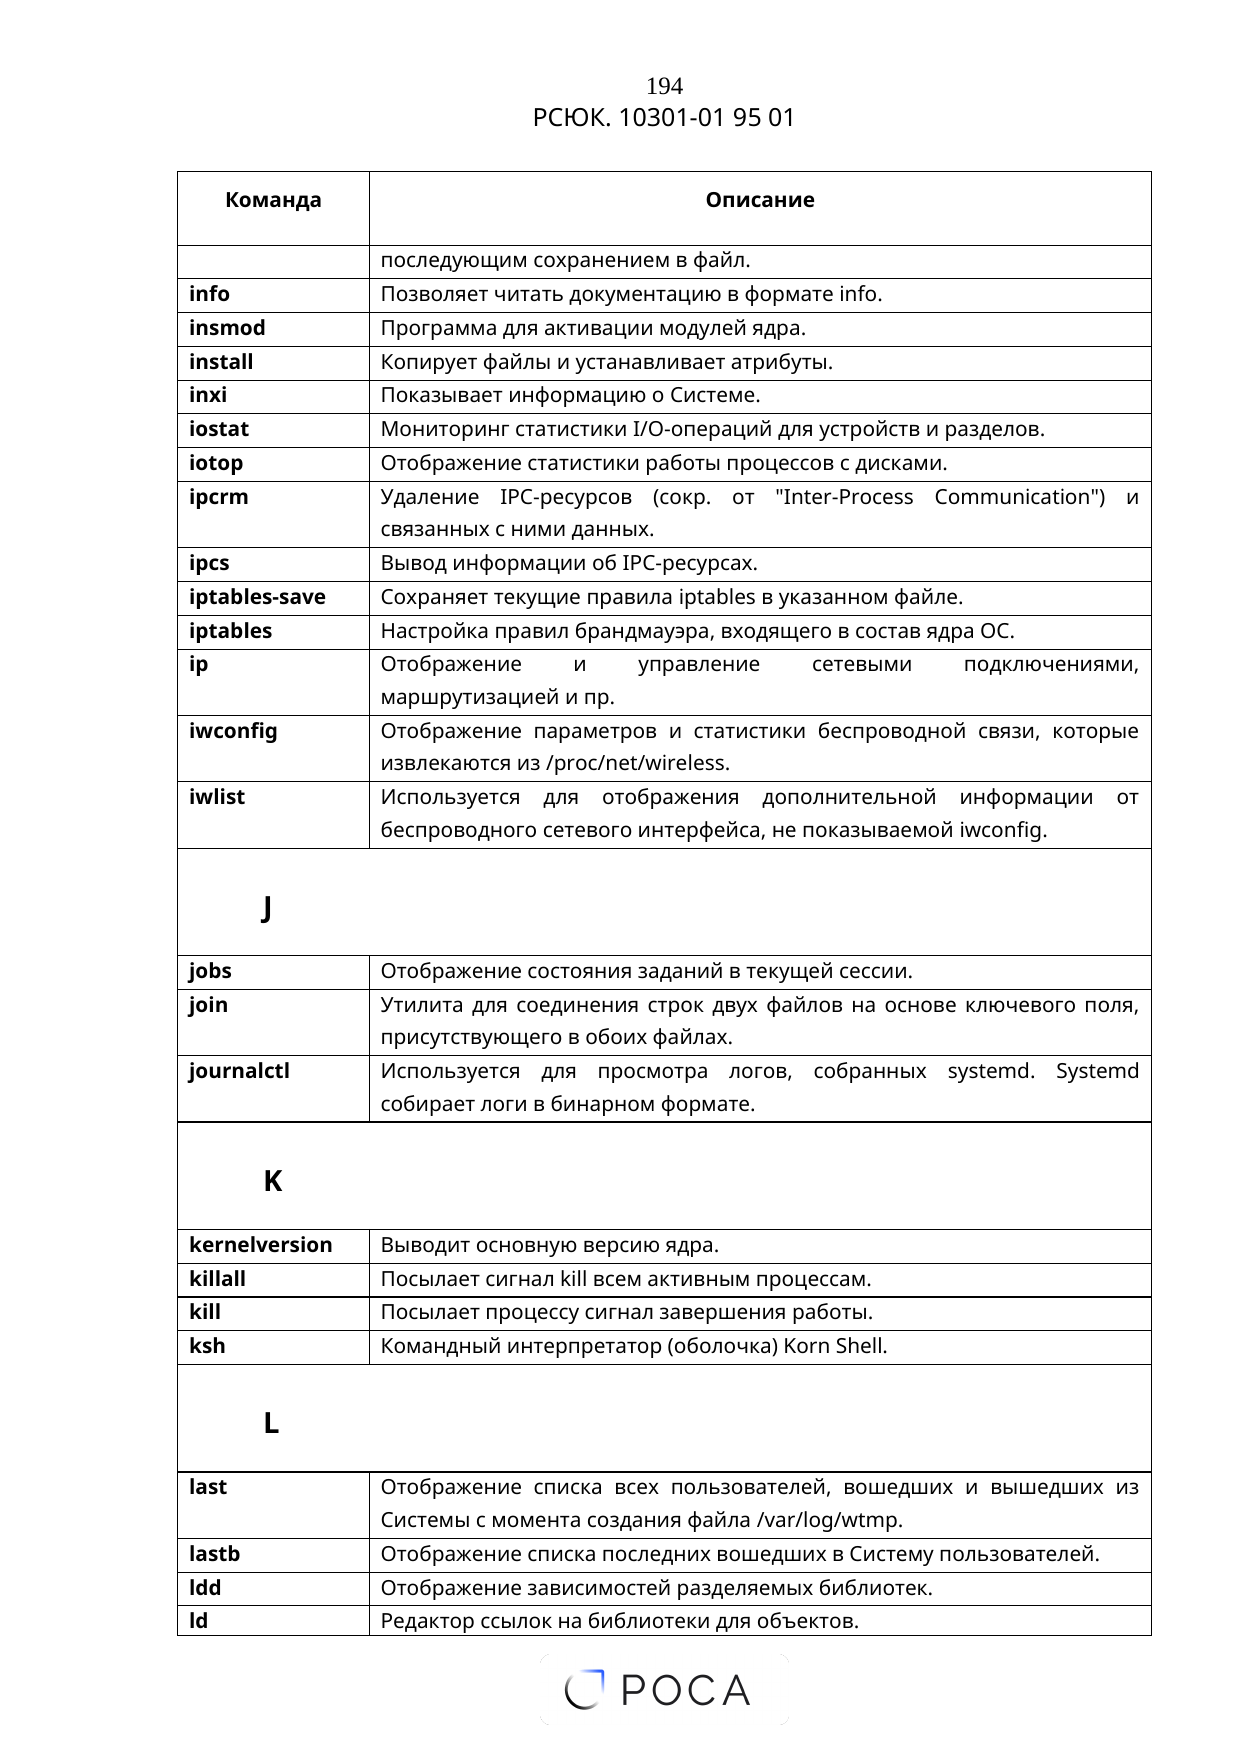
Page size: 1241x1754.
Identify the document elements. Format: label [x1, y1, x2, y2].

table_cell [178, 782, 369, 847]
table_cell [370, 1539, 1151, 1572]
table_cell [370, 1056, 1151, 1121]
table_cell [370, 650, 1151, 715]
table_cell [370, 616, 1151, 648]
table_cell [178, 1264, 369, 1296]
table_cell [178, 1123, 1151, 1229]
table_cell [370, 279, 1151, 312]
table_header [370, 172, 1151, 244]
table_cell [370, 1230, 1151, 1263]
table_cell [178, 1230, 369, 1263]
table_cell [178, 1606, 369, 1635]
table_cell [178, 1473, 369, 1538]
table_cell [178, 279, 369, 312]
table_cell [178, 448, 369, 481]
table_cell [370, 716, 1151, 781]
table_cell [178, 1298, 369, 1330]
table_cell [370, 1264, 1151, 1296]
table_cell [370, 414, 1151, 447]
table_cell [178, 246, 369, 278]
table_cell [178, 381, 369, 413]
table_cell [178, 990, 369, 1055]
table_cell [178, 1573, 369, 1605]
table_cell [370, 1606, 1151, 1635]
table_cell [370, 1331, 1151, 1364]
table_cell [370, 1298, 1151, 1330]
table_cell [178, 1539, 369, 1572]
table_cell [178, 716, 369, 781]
picture [540, 1654, 789, 1725]
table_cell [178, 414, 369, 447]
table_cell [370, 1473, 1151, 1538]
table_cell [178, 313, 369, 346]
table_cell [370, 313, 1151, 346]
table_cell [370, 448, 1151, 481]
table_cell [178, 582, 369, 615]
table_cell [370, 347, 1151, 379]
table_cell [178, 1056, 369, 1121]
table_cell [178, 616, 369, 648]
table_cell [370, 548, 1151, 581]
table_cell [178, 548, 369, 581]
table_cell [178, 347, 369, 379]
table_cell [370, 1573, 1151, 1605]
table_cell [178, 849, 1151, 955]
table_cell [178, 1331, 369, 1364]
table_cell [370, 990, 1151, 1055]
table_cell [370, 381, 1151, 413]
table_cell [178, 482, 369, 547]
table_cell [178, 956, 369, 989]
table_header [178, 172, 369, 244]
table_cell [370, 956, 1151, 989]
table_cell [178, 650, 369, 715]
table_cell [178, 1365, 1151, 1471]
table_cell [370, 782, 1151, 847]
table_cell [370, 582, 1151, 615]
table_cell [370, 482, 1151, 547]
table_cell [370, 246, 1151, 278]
